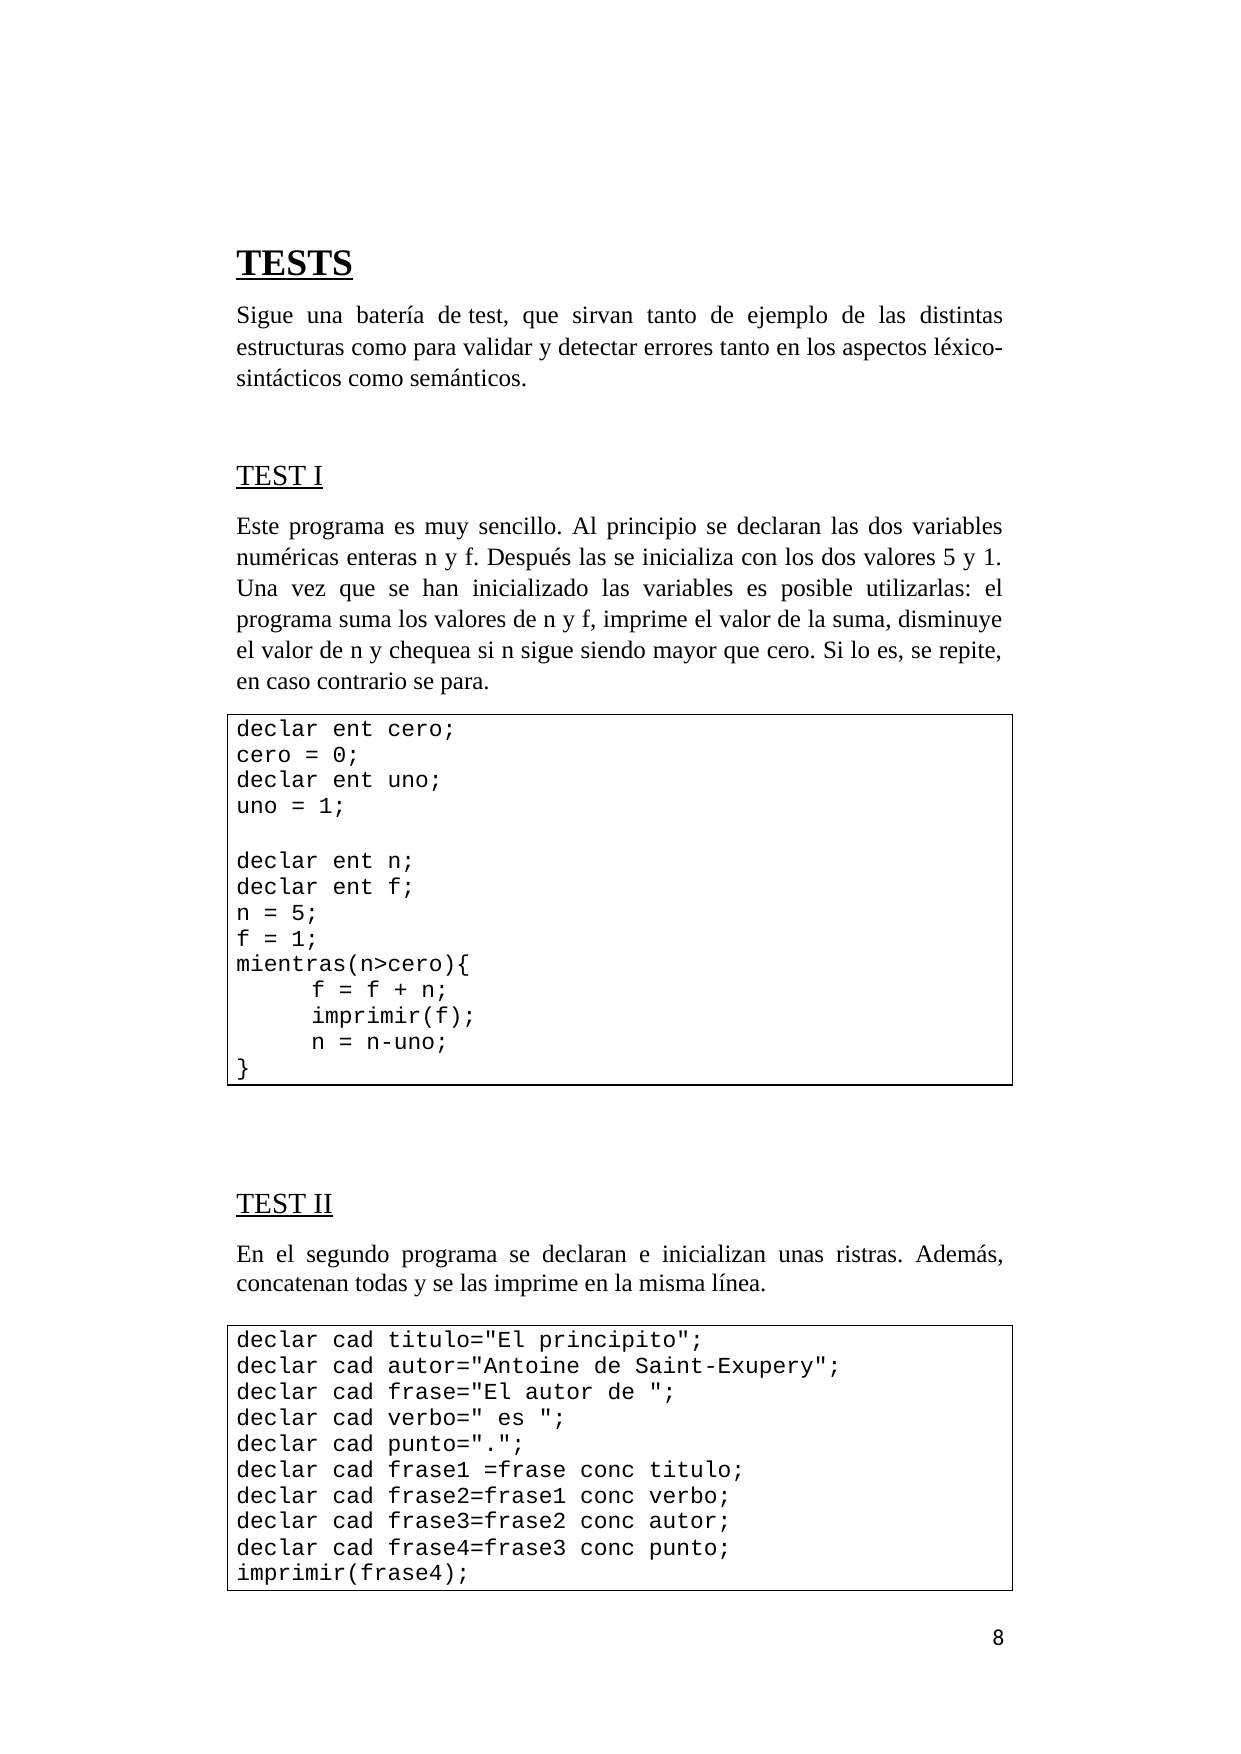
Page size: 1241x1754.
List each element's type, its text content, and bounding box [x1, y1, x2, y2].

text declar cad titulo="El principito"; [228, 1326, 1012, 1354]
text TEST I [236, 458, 1004, 492]
text declar ent uno; [236, 769, 1004, 795]
text imprimir(f); [236, 1005, 1004, 1031]
text En el segundo programa se declaran e inicializan unas ristras. Además, concatenan todas y se las imprime en la misma línea. [236, 1239, 1004, 1296]
text declar cad punto="."; [236, 1432, 1004, 1458]
text f = f + n; [236, 979, 1004, 1005]
text declar cad frase2=frase1 conc verbo; [236, 1484, 1004, 1510]
text imprimir(frase4); [228, 1559, 1012, 1590]
text f = 1; [236, 927, 1004, 953]
text declar cad frase3=frase2 conc autor; [236, 1510, 1004, 1536]
text cero = 0; [236, 743, 1004, 769]
text } [228, 1053, 1012, 1084]
text n = n-uno; [236, 1031, 1004, 1053]
text declar cad frase="El autor de "; [236, 1380, 1004, 1406]
text declar ent f; [236, 875, 1004, 901]
text declar cad autor="Antoine de Saint-Exupery"; [236, 1354, 1004, 1380]
text declar cad frase1 =frase conc titulo; [236, 1458, 1004, 1484]
text TEST II [236, 1186, 1004, 1220]
text Sigue una batería de test, que sirvan tanto de ejemplo de las distintas estructuras como para validar y detectar errores tanto en los aspectos léxico-sintácticos como semánticos. [236, 301, 1004, 391]
text TESTS [236, 241, 1004, 284]
text uno = 1; [236, 795, 1004, 821]
text Este programa es muy sencillo. Al principio se declaran las dos variables numéricas enteras n y f. Después las se inicializa con los dos valores 5 y 1. Una vez que se han inicializado las variables es posible utilizarlas: el programa suma los valores de n y f, imprime el valor de la suma, disminuye el valor de n y chequea si n sigue siendo mayor que cero. Si lo es, se repite, en caso contrario se para. [236, 511, 1004, 695]
text mientras(n>cero){ [236, 953, 1004, 979]
text declar cad verbo=" es "; [236, 1406, 1004, 1432]
text declar cad frase4=frase3 conc punto; [236, 1536, 1004, 1559]
text declar ent n; [236, 849, 1004, 875]
text declar ent cero; [228, 715, 1012, 743]
text n = 5; [236, 901, 1004, 927]
